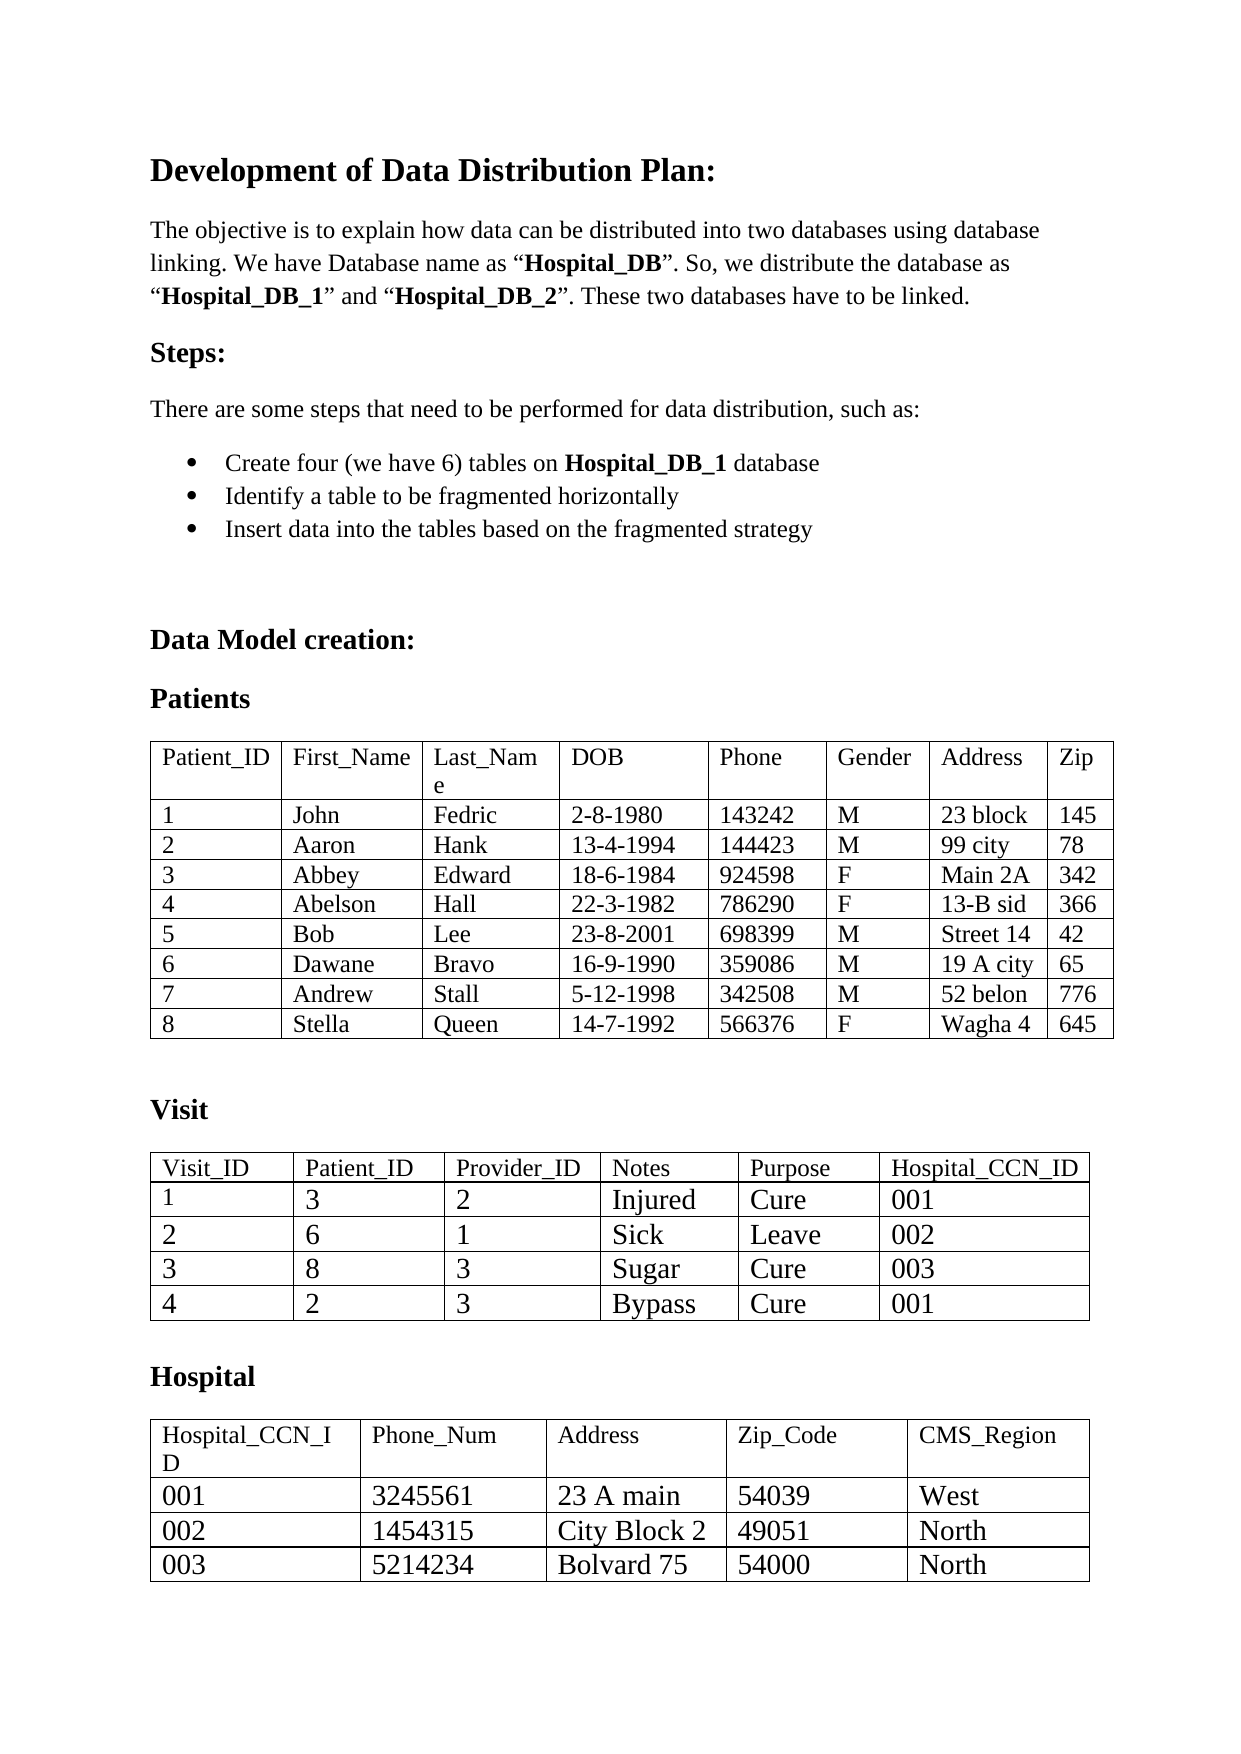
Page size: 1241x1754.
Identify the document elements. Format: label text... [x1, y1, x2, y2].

table_cell 1 [151, 1183, 293, 1216]
table_header Gender [827, 742, 929, 799]
table_cell 144423 [709, 830, 826, 859]
table_header Hospital_CCN_ID [880, 1153, 1089, 1181]
table_cell 23 block [930, 800, 1047, 829]
table_cell Andrew [282, 979, 422, 1008]
table_cell 3 [151, 1252, 293, 1285]
table_cell 3 [294, 1183, 444, 1216]
table_cell 42 [1048, 919, 1113, 948]
table_header Last_Name [423, 742, 559, 799]
table_cell 2 [294, 1286, 444, 1320]
table_cell 54039 [727, 1478, 907, 1512]
table_cell Abbey [282, 860, 422, 888]
table_cell 16-9-1990 [560, 949, 708, 978]
table_cell 698399 [709, 919, 826, 948]
table_cell 566376 [709, 1009, 826, 1037]
table_cell 19 A city [930, 949, 1047, 978]
table_cell M [827, 949, 929, 978]
table_cell 3 [151, 860, 281, 888]
table_cell 003 [880, 1252, 1089, 1285]
table_cell Sugar [601, 1252, 738, 1285]
table_cell 001 [880, 1183, 1089, 1216]
table_cell 001 [151, 1478, 360, 1512]
table_header Patient_ID [151, 742, 281, 799]
table_cell 8 [151, 1009, 281, 1037]
table_cell 22-3-1982 [560, 890, 708, 918]
table_cell North [908, 1513, 1089, 1546]
table_cell Lee [423, 919, 559, 948]
table_cell 6 [151, 949, 281, 978]
table_cell 342 [1048, 860, 1113, 888]
table_cell Cure [739, 1183, 879, 1216]
table_cell 003 [151, 1548, 360, 1581]
table_header Zip_Code [727, 1420, 907, 1477]
table_cell Dawane [282, 949, 422, 978]
table_cell 645 [1048, 1009, 1113, 1037]
text Development of Data Distribution Plan: [150, 150, 1090, 188]
table_cell 3245561 [361, 1478, 546, 1512]
table_cell 7 [151, 979, 281, 1008]
table_cell Cure [739, 1252, 879, 1285]
table_cell 002 [151, 1513, 360, 1546]
table_cell Street 14 [930, 919, 1047, 948]
table_header CMS_Region [908, 1420, 1089, 1477]
table_cell Bravo [423, 949, 559, 978]
table_cell 52 belon [930, 979, 1047, 1008]
table_header Provider_ID [445, 1153, 600, 1181]
table_cell 143242 [709, 800, 826, 829]
table_cell City Block 2 [547, 1513, 726, 1546]
text Visit [150, 1092, 1090, 1126]
table_header Zip [1048, 742, 1113, 799]
table_header Purpose [739, 1153, 879, 1181]
table_cell 5-12-1998 [560, 979, 708, 1008]
table_cell 4 [151, 1286, 293, 1320]
table_cell 2 [151, 1217, 293, 1251]
table_cell 2 [151, 830, 281, 859]
table_cell 145 [1048, 800, 1113, 829]
table_cell Queen [423, 1009, 559, 1037]
table_cell Bypass [601, 1286, 738, 1320]
table_cell Aaron [282, 830, 422, 859]
table_cell 342508 [709, 979, 826, 1008]
table_cell 5214234 [361, 1548, 546, 1581]
table_header Address [547, 1420, 726, 1477]
table_cell 359086 [709, 949, 826, 978]
table_cell 4 [151, 890, 281, 918]
table_cell North [908, 1548, 1089, 1581]
table_header Notes [601, 1153, 738, 1181]
table_cell 2 [445, 1183, 600, 1216]
table_cell 1 [151, 800, 281, 829]
table_header Phone_Num [361, 1420, 546, 1477]
table_cell F [827, 890, 929, 918]
table_cell Wagha 4 [930, 1009, 1047, 1037]
list Create four (we have 6) tables on Hospital_DB_1 database [187, 448, 1090, 477]
table_cell Abelson [282, 890, 422, 918]
table_header First_Name [282, 742, 422, 799]
text The objective is to explain how data can be distributed into two databases using database linking. We have Database name as “Hospital_DB”. So, we distribute the database as “Hospital_DB_1” and “Hospital_DB_2”. These two databases have to be linked. [150, 215, 1090, 310]
table_header DOB [560, 742, 708, 799]
table_header Address [930, 742, 1047, 799]
table_cell Fedric [423, 800, 559, 829]
table_cell 924598 [709, 860, 826, 888]
table_cell 5 [151, 919, 281, 948]
table_cell Bolvard 75 [547, 1548, 726, 1581]
table_cell 13-4-1994 [560, 830, 708, 859]
list Insert data into the tables based on the fragmented strategy [187, 514, 1090, 543]
table_cell F [827, 860, 929, 888]
table_cell 54000 [727, 1548, 907, 1581]
table_cell M [827, 830, 929, 859]
table_cell 1454315 [361, 1513, 546, 1546]
table_header Hospital_CCN_ID [151, 1420, 360, 1477]
table_cell 2-8-1980 [560, 800, 708, 829]
table_cell M [827, 919, 929, 948]
table_cell 23 A main [547, 1478, 726, 1512]
table_cell Hall [423, 890, 559, 918]
table_cell 18-6-1984 [560, 860, 708, 888]
table_cell Hank [423, 830, 559, 859]
table_header Visit_ID [151, 1153, 293, 1181]
table_cell F [827, 1009, 929, 1037]
table_cell 8 [294, 1252, 444, 1285]
table_cell Bob [282, 919, 422, 948]
text There are some steps that need to be performed for data distribution, such as: [150, 394, 1090, 423]
table_cell 49051 [727, 1513, 907, 1546]
table_cell 6 [294, 1217, 444, 1251]
list Identify a table to be fragmented horizontally [187, 481, 1090, 510]
table_cell 3 [445, 1252, 600, 1285]
text Hospital [150, 1321, 1090, 1393]
text Data Model creation: [150, 622, 1090, 655]
text Steps: [150, 335, 1090, 368]
table_cell Cure [739, 1286, 879, 1320]
table_cell Sick [601, 1217, 738, 1251]
table_cell 002 [880, 1217, 1089, 1251]
table_cell 99 city [930, 830, 1047, 859]
table_cell Stella [282, 1009, 422, 1037]
table_cell M [827, 800, 929, 829]
table_cell 78 [1048, 830, 1113, 859]
table_cell John [282, 800, 422, 829]
table_cell 23-8-2001 [560, 919, 708, 948]
table_cell 786290 [709, 890, 826, 918]
text Patients [150, 681, 1090, 715]
table_cell Edward [423, 860, 559, 888]
table_cell 13-B sid [930, 890, 1047, 918]
table_cell Stall [423, 979, 559, 1008]
table_cell West [908, 1478, 1089, 1512]
table_cell 366 [1048, 890, 1113, 918]
table_cell Leave [739, 1217, 879, 1251]
table_cell 776 [1048, 979, 1113, 1008]
table_cell 1 [445, 1217, 600, 1251]
table_cell 65 [1048, 949, 1113, 978]
table_cell 001 [880, 1286, 1089, 1320]
table_header Phone [709, 742, 826, 799]
table_cell Injured [601, 1183, 738, 1216]
table_cell M [827, 979, 929, 1008]
table_cell 3 [445, 1286, 600, 1320]
table_cell Main 2A [930, 860, 1047, 888]
table_cell 14-7-1992 [560, 1009, 708, 1037]
table_header Patient_ID [294, 1153, 444, 1181]
